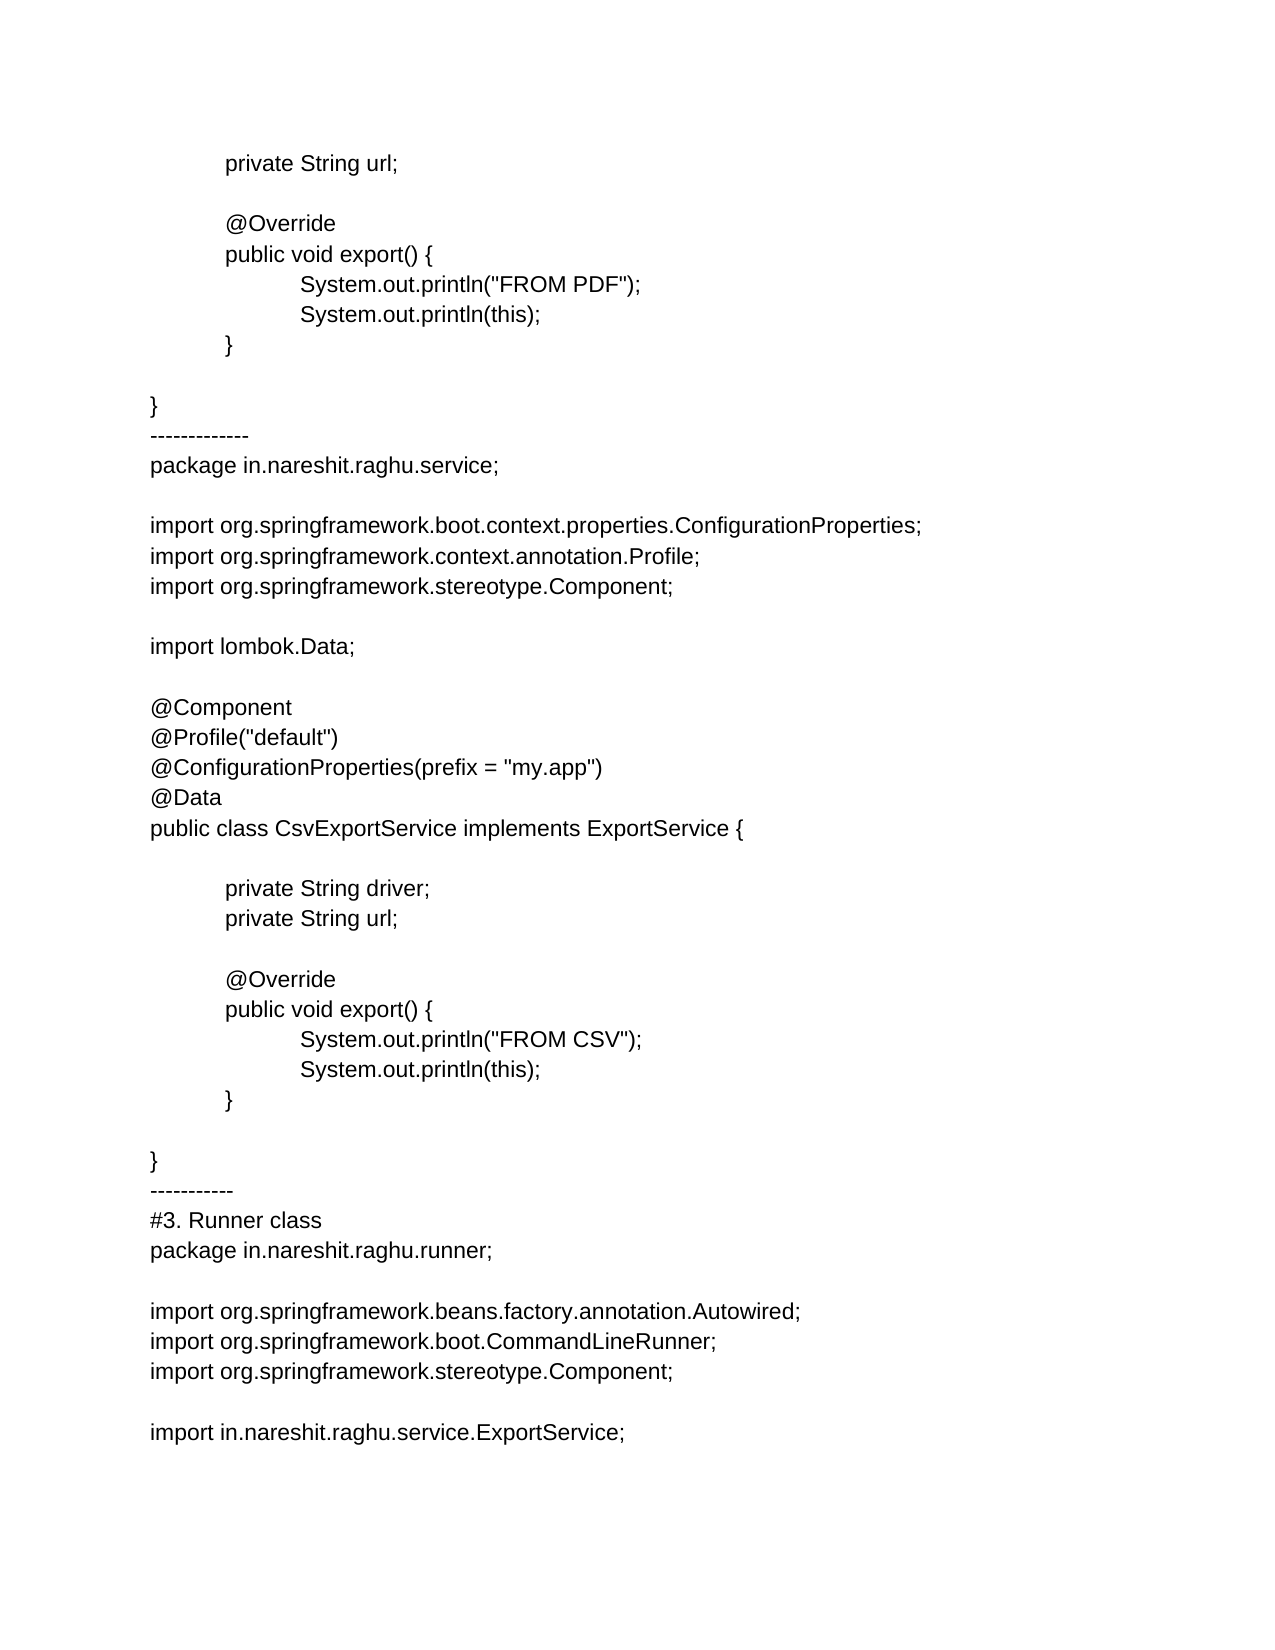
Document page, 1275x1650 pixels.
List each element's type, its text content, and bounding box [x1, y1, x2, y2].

text } [150, 1086, 1125, 1113]
text private String url; [150, 150, 1125, 176]
text @Component [150, 694, 1125, 720]
text import org.springframework.boot.context.properties.ConfigurationProperties; [150, 512, 1125, 539]
text import lombok.Data; [150, 633, 1125, 660]
text import org.springframework.stereotype.Component; [150, 573, 1125, 599]
text } [150, 1147, 1125, 1173]
text } [150, 392, 1125, 418]
text import org.springframework.beans.factory.annotation.Autowired; [150, 1298, 1125, 1324]
text import org.springframework.stereotype.Component; [150, 1358, 1125, 1385]
text ----------- [150, 1177, 1125, 1203]
text #3. Runner class [150, 1207, 1125, 1234]
text @Data [150, 784, 1125, 811]
text ------------- [150, 422, 1125, 448]
text System.out.println(this); [150, 1056, 1125, 1083]
text import org.springframework.context.annotation.Profile; [150, 543, 1125, 569]
text System.out.println("FROM PDF"); [150, 271, 1125, 297]
text import in.nareshit.raghu.service.ExportService; [150, 1419, 1125, 1445]
text @Profile("default") [150, 724, 1125, 750]
text import org.springframework.boot.CommandLineRunner; [150, 1328, 1125, 1354]
text public class CsvExportService implements ExportService { [150, 814, 1125, 841]
text @ConfigurationProperties(prefix = "my.app") [150, 754, 1125, 781]
text System.out.println("FROM CSV"); [150, 1026, 1125, 1052]
text public void export() { [150, 241, 1125, 267]
text @Override [150, 966, 1125, 992]
text System.out.println(this); [150, 301, 1125, 327]
text package in.nareshit.raghu.service; [150, 452, 1125, 478]
text public void export() { [150, 996, 1125, 1022]
text private String driver; [150, 875, 1125, 901]
text private String url; [150, 905, 1125, 932]
text } [150, 331, 1125, 358]
text package in.nareshit.raghu.runner; [150, 1237, 1125, 1264]
text @Override [150, 210, 1125, 237]
